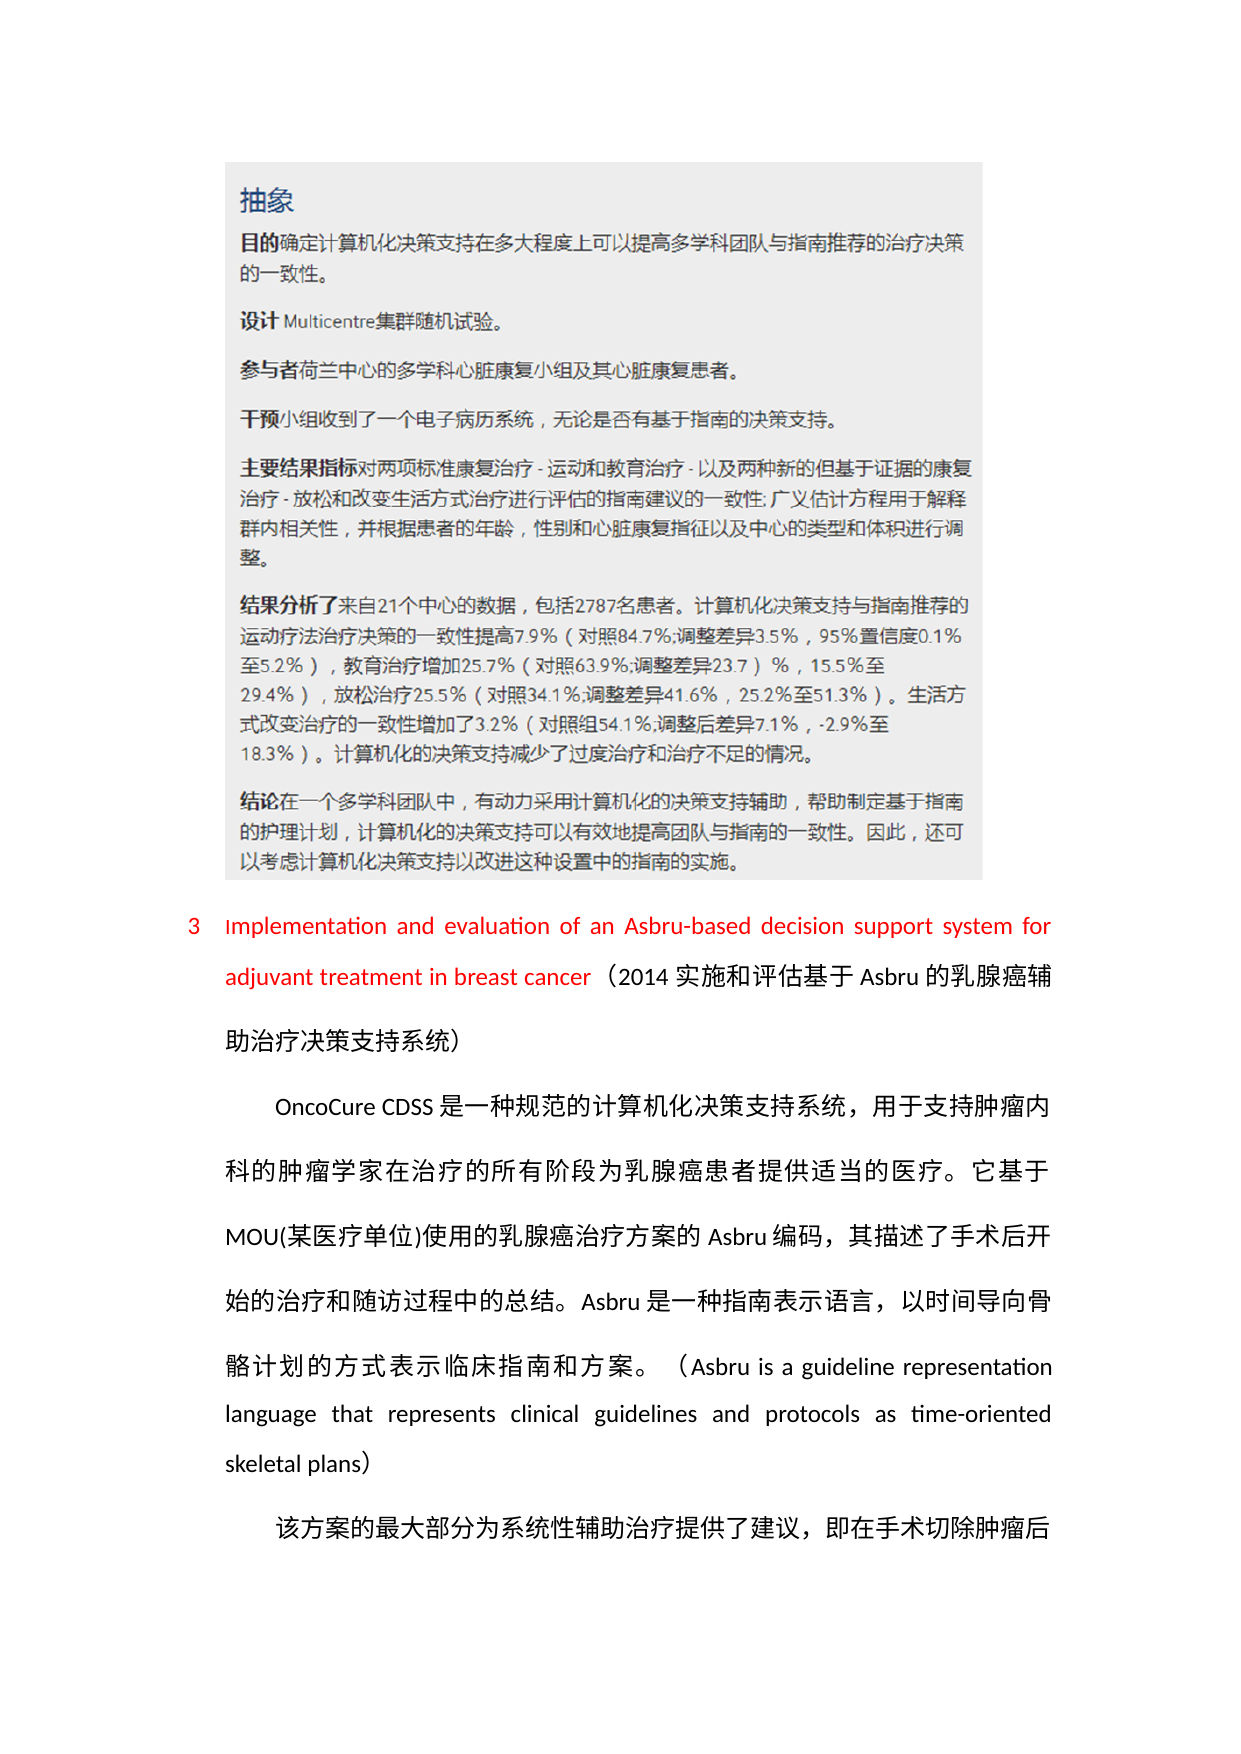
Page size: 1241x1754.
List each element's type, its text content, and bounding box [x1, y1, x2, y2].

picture [225, 162, 983, 880]
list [225, 1494, 1053, 1559]
list Implementation and evaluation of an Asbru-based decision support system for adjuvant treatment in breast cancer（2014 实施和评估基于Asbru的乳腺癌辅助治疗决策支持系统） [187, 909, 1053, 1072]
list OncoCure CDSS是一种规范的计算机化决策支持系统，用于支持肿瘤内科的肿瘤学家在治疗的所有阶段为乳腺癌患者提供适当的医疗。它基于MOU(某医疗单位)使用的乳腺癌治疗方案的Asbru编码，其描述了手术后开始的治疗和随访过程中的总结。Asbru是一种指南表示语言，以时间导向骨骼计划的方式表示临床指南和方案。（Asbru is a guideline representation language that represents clinical guidelines and protocols as time-oriented skeletal plans） [225, 1072, 1053, 1494]
